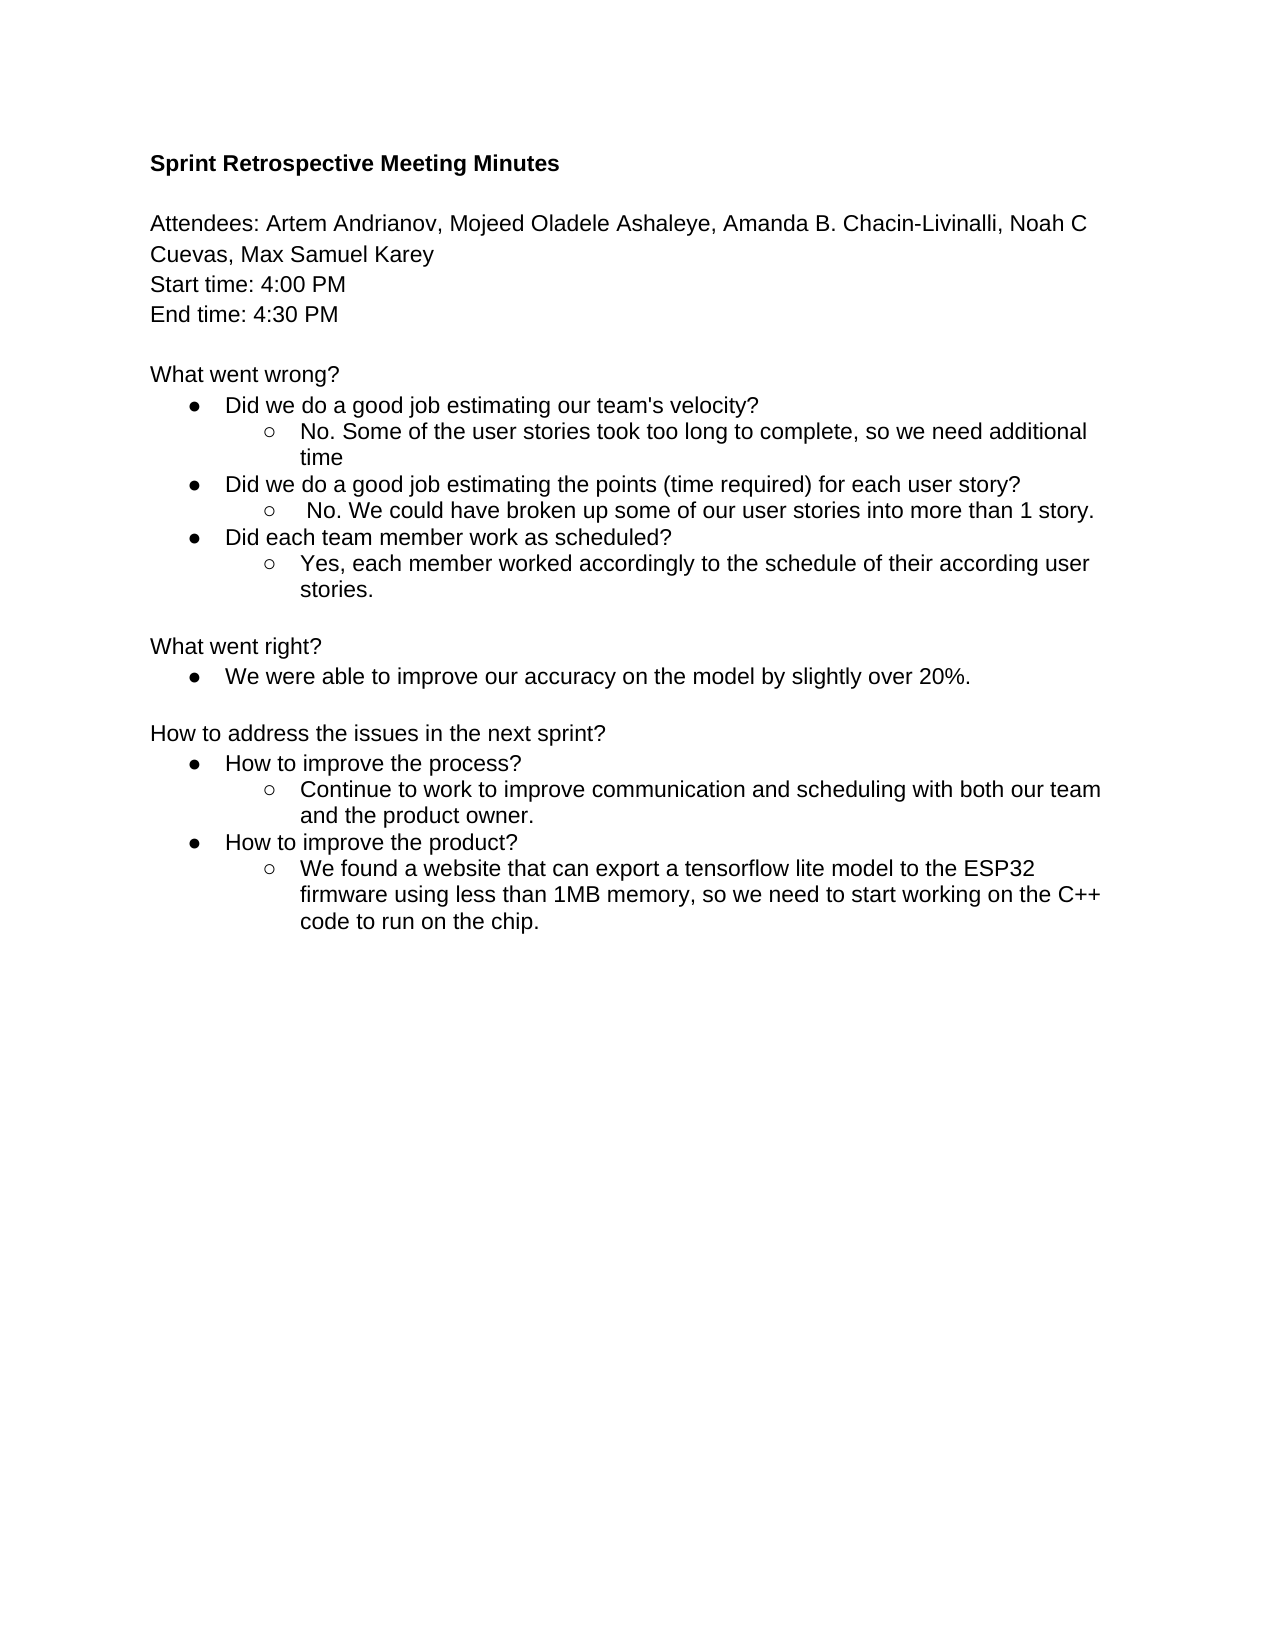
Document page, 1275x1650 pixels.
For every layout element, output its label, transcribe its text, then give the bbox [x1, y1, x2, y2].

text End time: 4:30 PM [150, 301, 1125, 327]
text Start time: 4:00 PM [150, 271, 1125, 297]
list Yes, each member worked accordingly to the schedule of their according user stories. [262, 550, 1125, 602]
text Attendees: Artem Andrianov, Mojeed Oladele Ashaleye, Amanda B. Chacin-Livinalli, Noah C Cuevas, Max Samuel Karey [150, 210, 1125, 267]
list No. Some of the user stories took too long to complete, so we need additional time [262, 418, 1125, 471]
list Did we do a good job estimating the points (time required) for each user story? [187, 471, 1125, 497]
list No. We could have broken up some of our user stories into more than 1 story. [262, 497, 1125, 523]
text Sprint Retrospective Meeting Minutes [150, 150, 1125, 176]
list How to improve the process? [187, 750, 1125, 776]
list Did each team member work as scheduled? [187, 523, 1125, 550]
list We were able to improve our accuracy on the model by slightly over 20%. [187, 663, 1125, 689]
list How to improve the product? [187, 829, 1125, 855]
list We found a website that can export a tensorflow lite model to the ESP32 firmware using less than 1MB memory, so we need to start working on the C++ code to run on the chip. [262, 855, 1125, 934]
list Continue to work to improve communication and scheduling with both our team and the product owner. [262, 776, 1125, 829]
text What went right? [150, 633, 1125, 659]
list Did we do a good job estimating our team's velocity? [187, 392, 1125, 418]
text How to address the issues in the next sprint? [150, 719, 1125, 746]
text What went wrong? [150, 361, 1125, 388]
